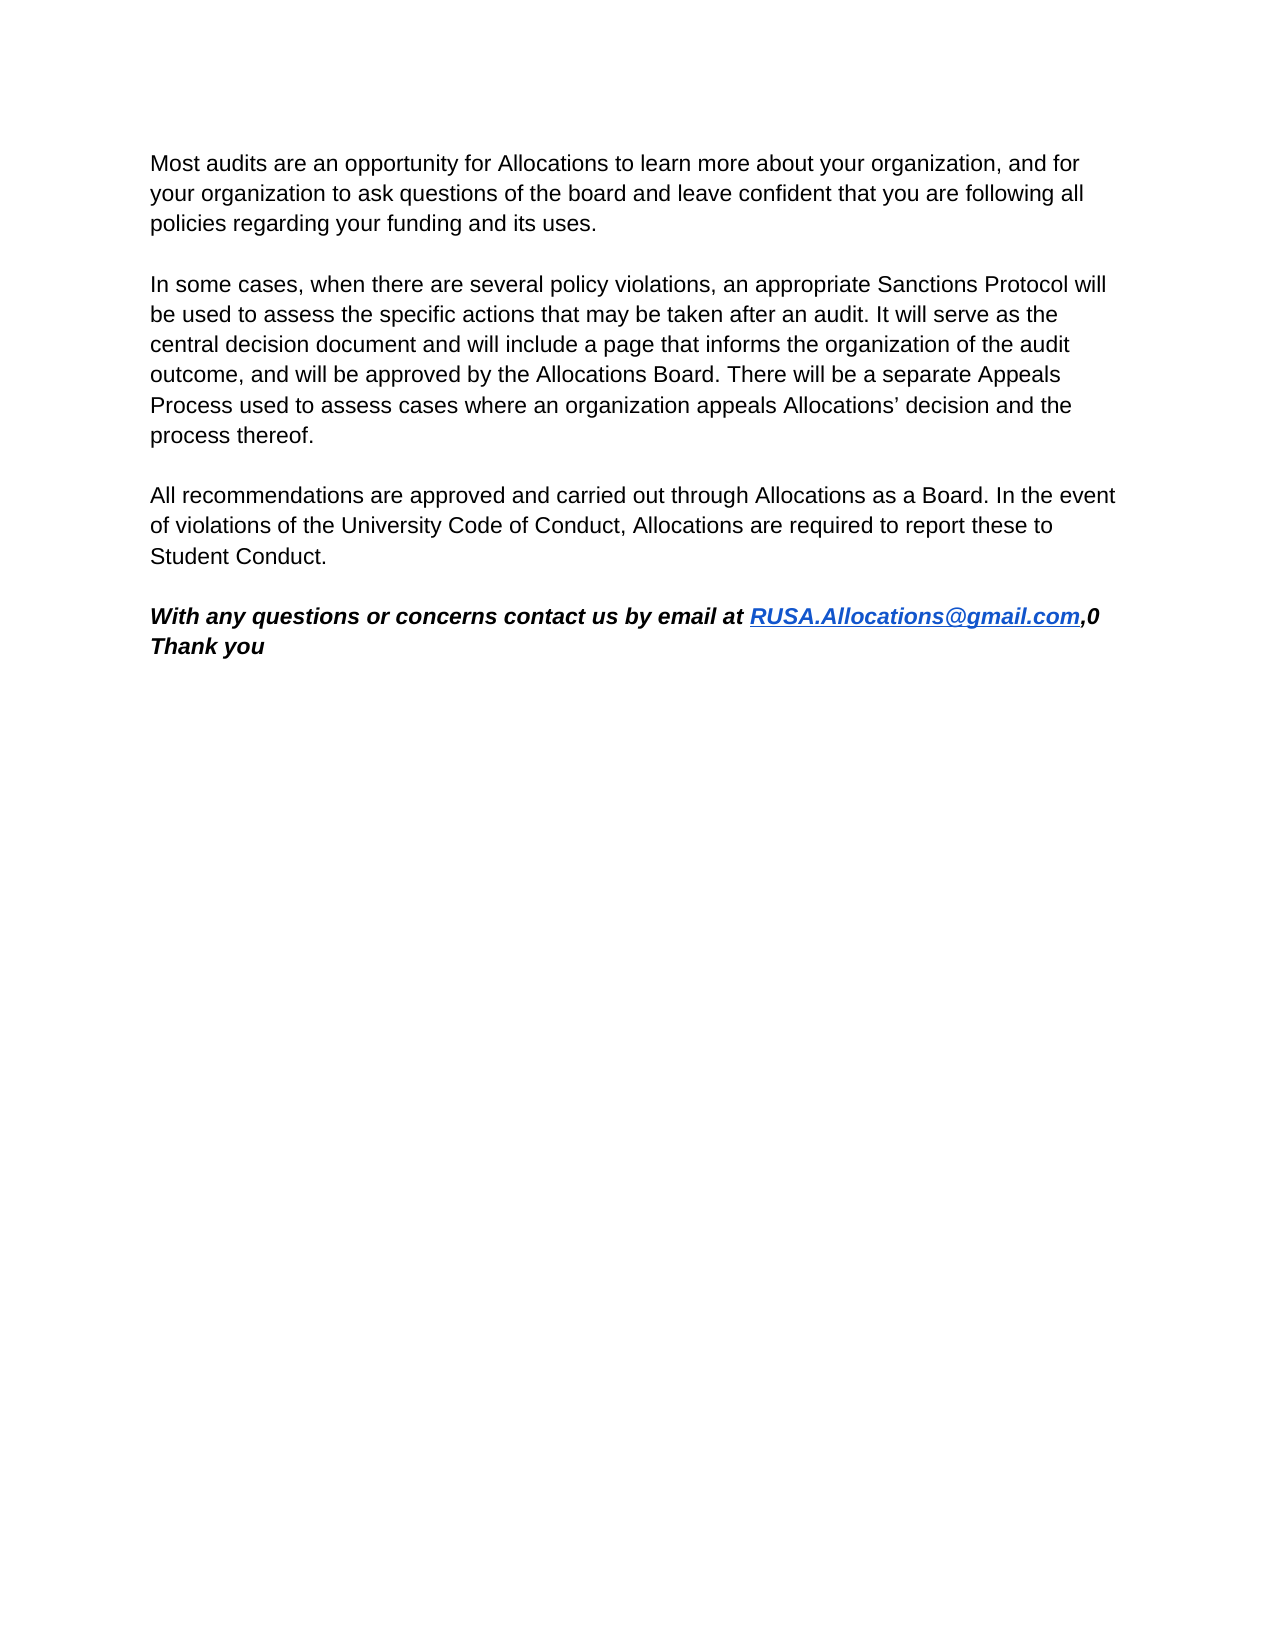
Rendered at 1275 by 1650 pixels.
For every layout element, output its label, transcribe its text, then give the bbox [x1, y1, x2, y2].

text Thank you [150, 633, 1125, 660]
text Most audits are an opportunity for Allocations to learn more about your organization, and for your organization to ask questions of the board and leave confident that you are following all policies regarding your funding and its uses. [150, 150, 1125, 237]
text All recommendations are approved and carried out through Allocations as a Board. In the event of violations of the University Code of Conduct, Allocations are required to report these to Student Conduct. [150, 482, 1125, 569]
text In some cases, when there are several policy violations, an appropriate Sanctions Protocol will be used to assess the specific actions that may be taken after an audit. It will serve as the central decision document and will include a page that informs the organization of the audit outcome, and will be approved by the Allocations Board. There will be a separate Appeals Process used to assess cases where an organization appeals Allocations’ decision and the process thereof. [150, 271, 1125, 448]
text With any questions or concerns contact us by email at RUSA.Allocations@gmail.com,0 [150, 603, 1125, 629]
